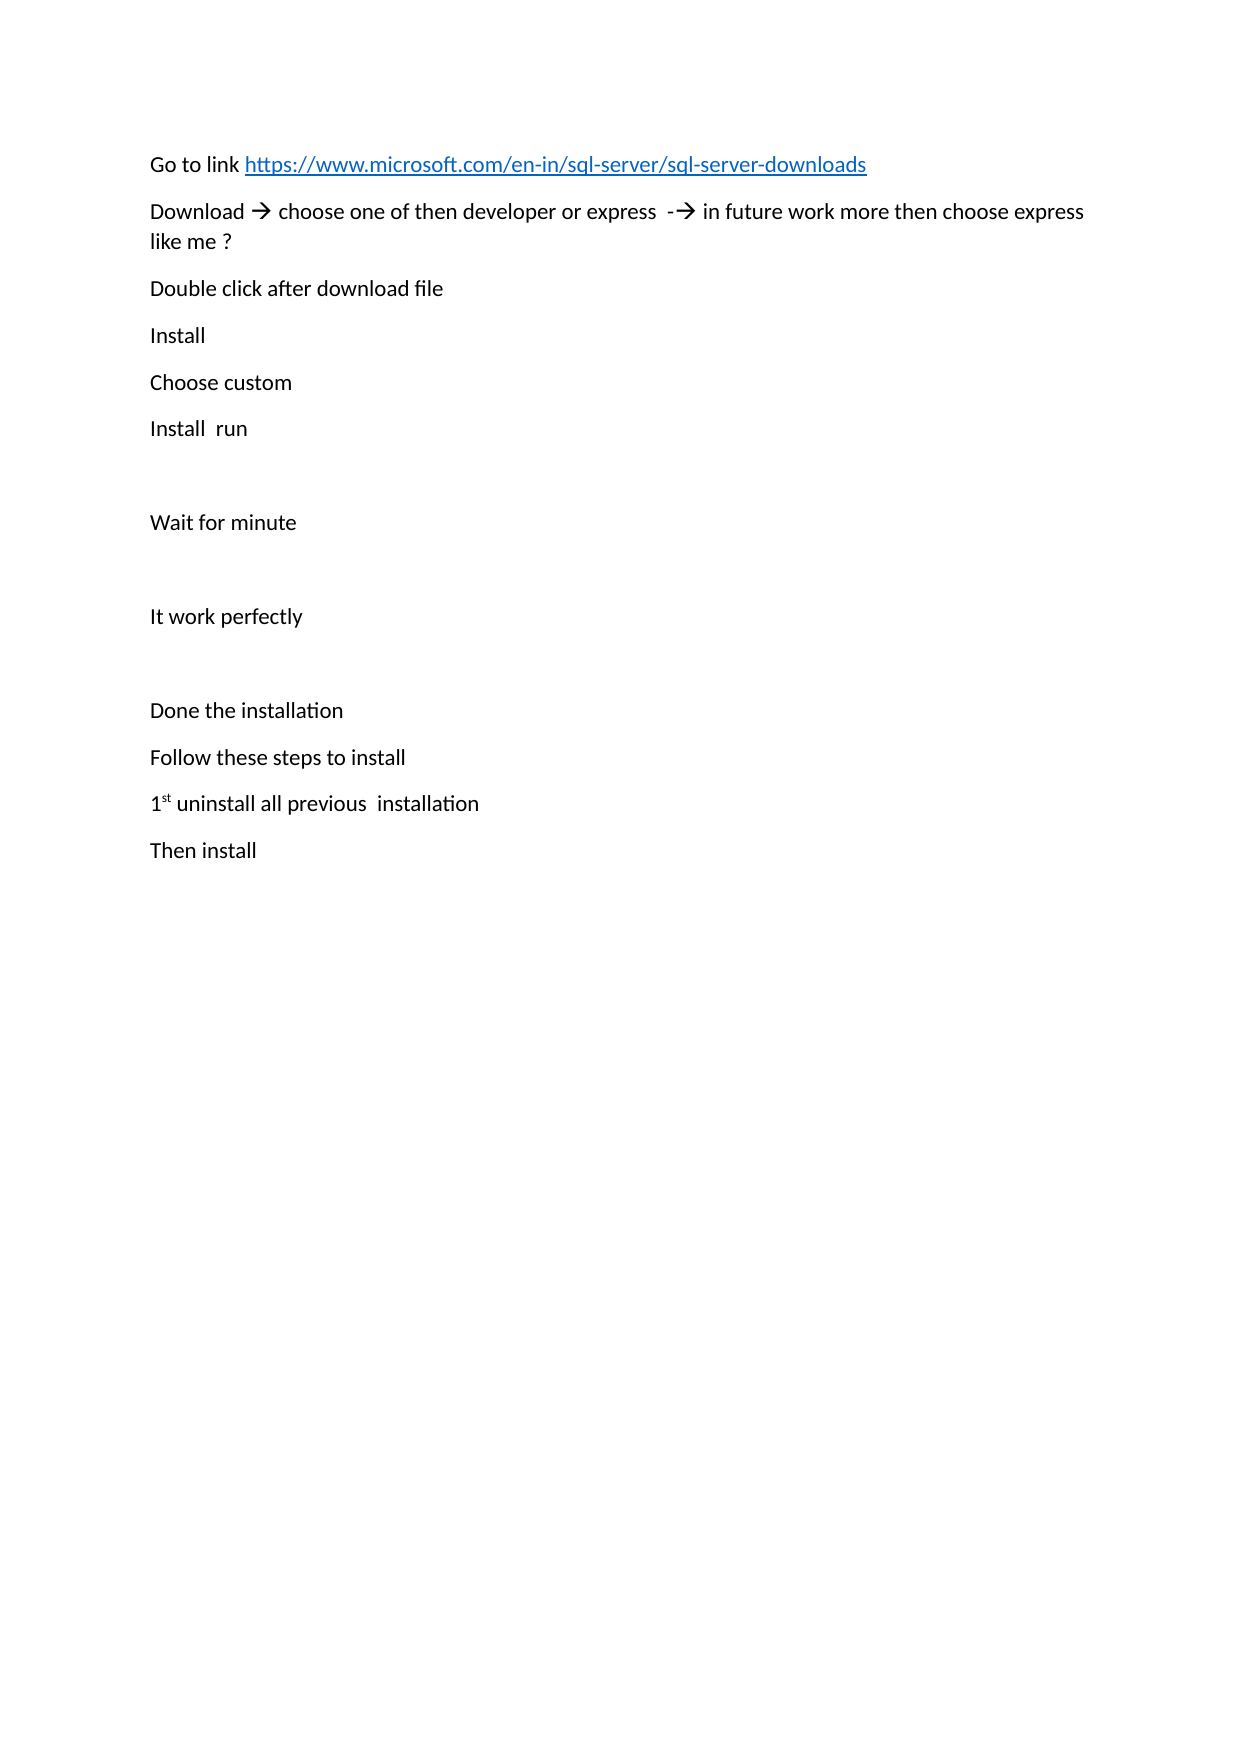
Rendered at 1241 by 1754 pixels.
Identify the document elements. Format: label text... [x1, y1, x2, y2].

text It work perfectly [150, 602, 1090, 630]
text Download choose one of then developer or express - in future work more then choose express like me ? [150, 197, 1090, 255]
text Done the installation [150, 696, 1090, 724]
text Install run [150, 414, 1090, 443]
text Choose custom [150, 368, 1090, 396]
text 1st uninstall all previous installation [150, 789, 1090, 818]
text Then install [150, 836, 1090, 864]
text Go to link https://www.microsoft.com/en-in/sql-server/sql-server-downloads [150, 150, 1090, 178]
text Double click after download file [150, 274, 1090, 302]
text Follow these steps to install [150, 743, 1090, 771]
text Install [150, 321, 1090, 349]
text Wait for minute [150, 508, 1090, 536]
